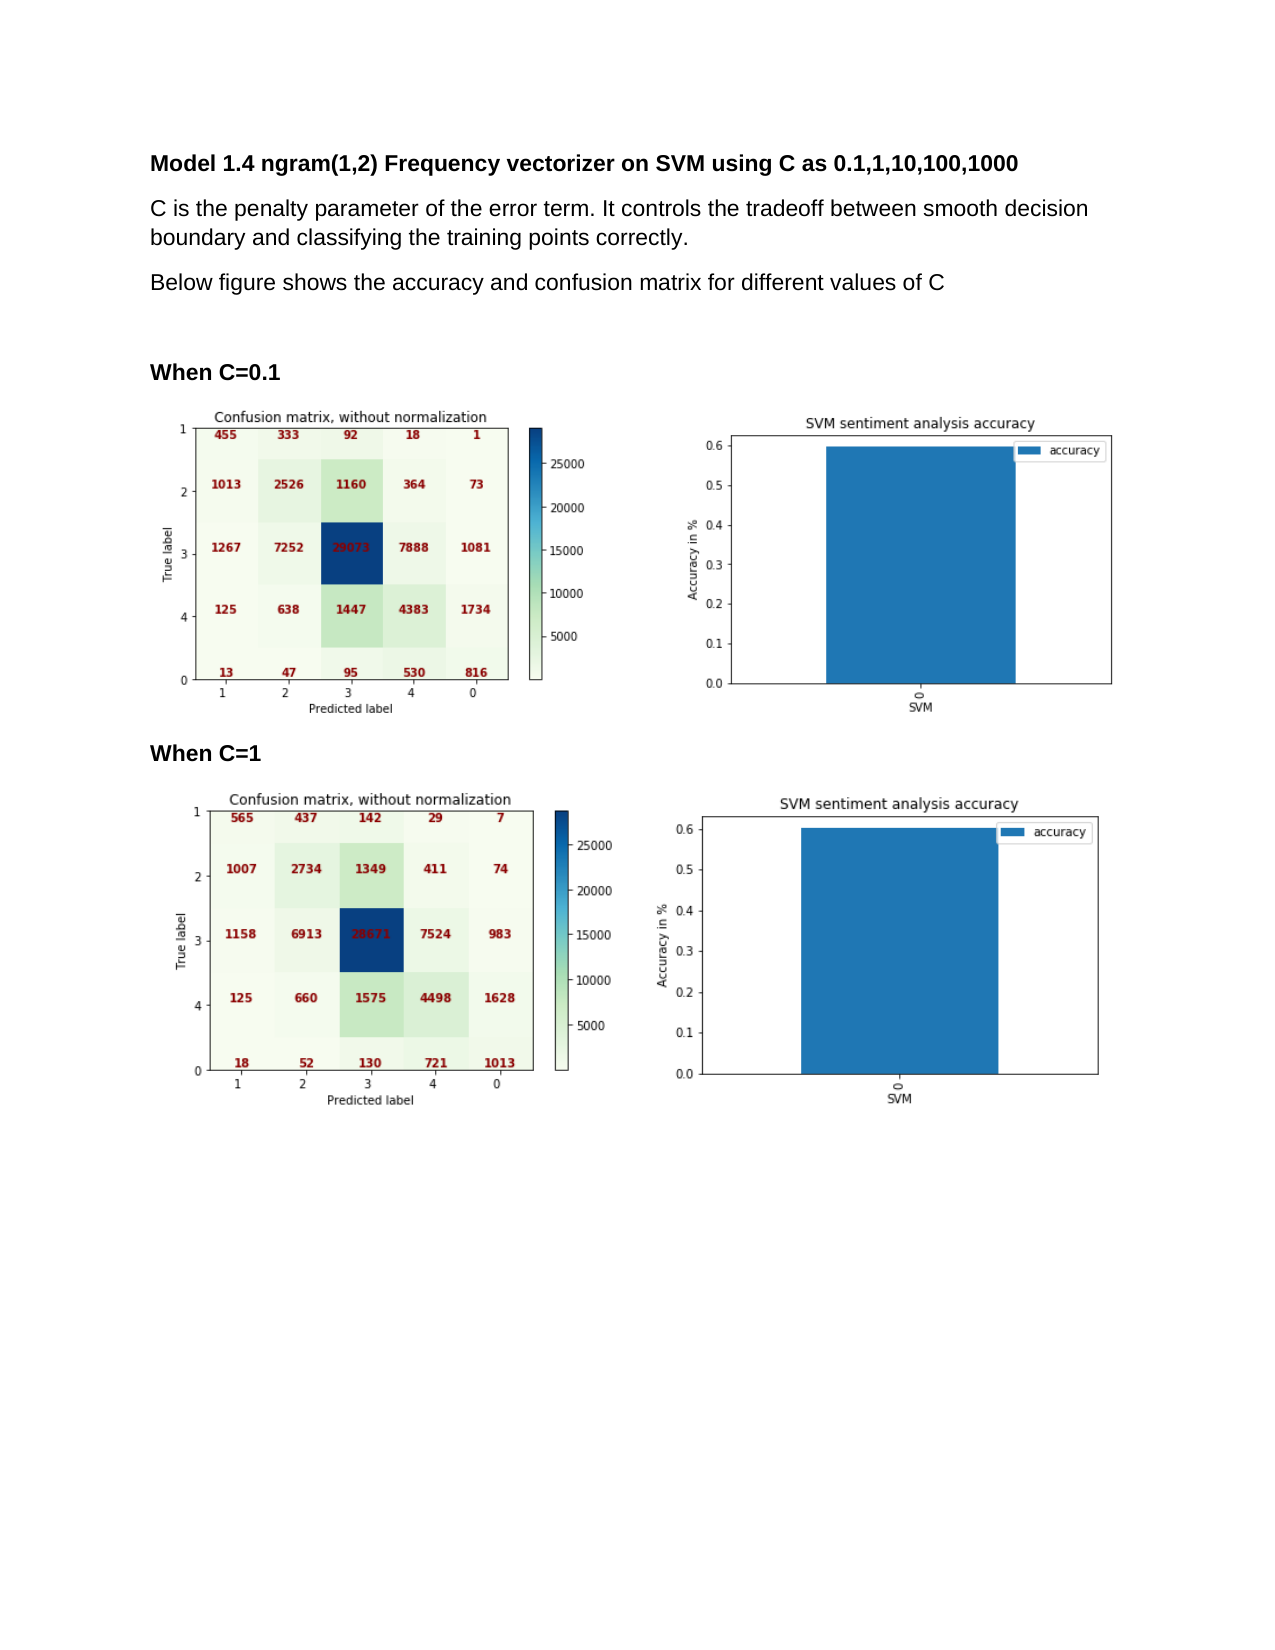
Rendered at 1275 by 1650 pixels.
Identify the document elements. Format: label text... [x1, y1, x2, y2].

text When C=0.1 [150, 359, 1125, 385]
picture [156, 403, 592, 722]
picture [169, 785, 620, 1114]
picture [681, 409, 1119, 722]
text Model 1.4 ngram(1,2) Frequency vectorizer on SVM using C as 0.1,1,10,100,1000 [150, 150, 1125, 176]
text C is the penalty parameter of the error term. It controls the tradeoff between smooth decision boundary and classifying the training points correctly. [150, 195, 1125, 250]
text Below figure shows the accuracy and confusion matrix for different values of C [150, 269, 1125, 295]
text When C=1 [150, 740, 1125, 766]
picture [651, 789, 1105, 1114]
